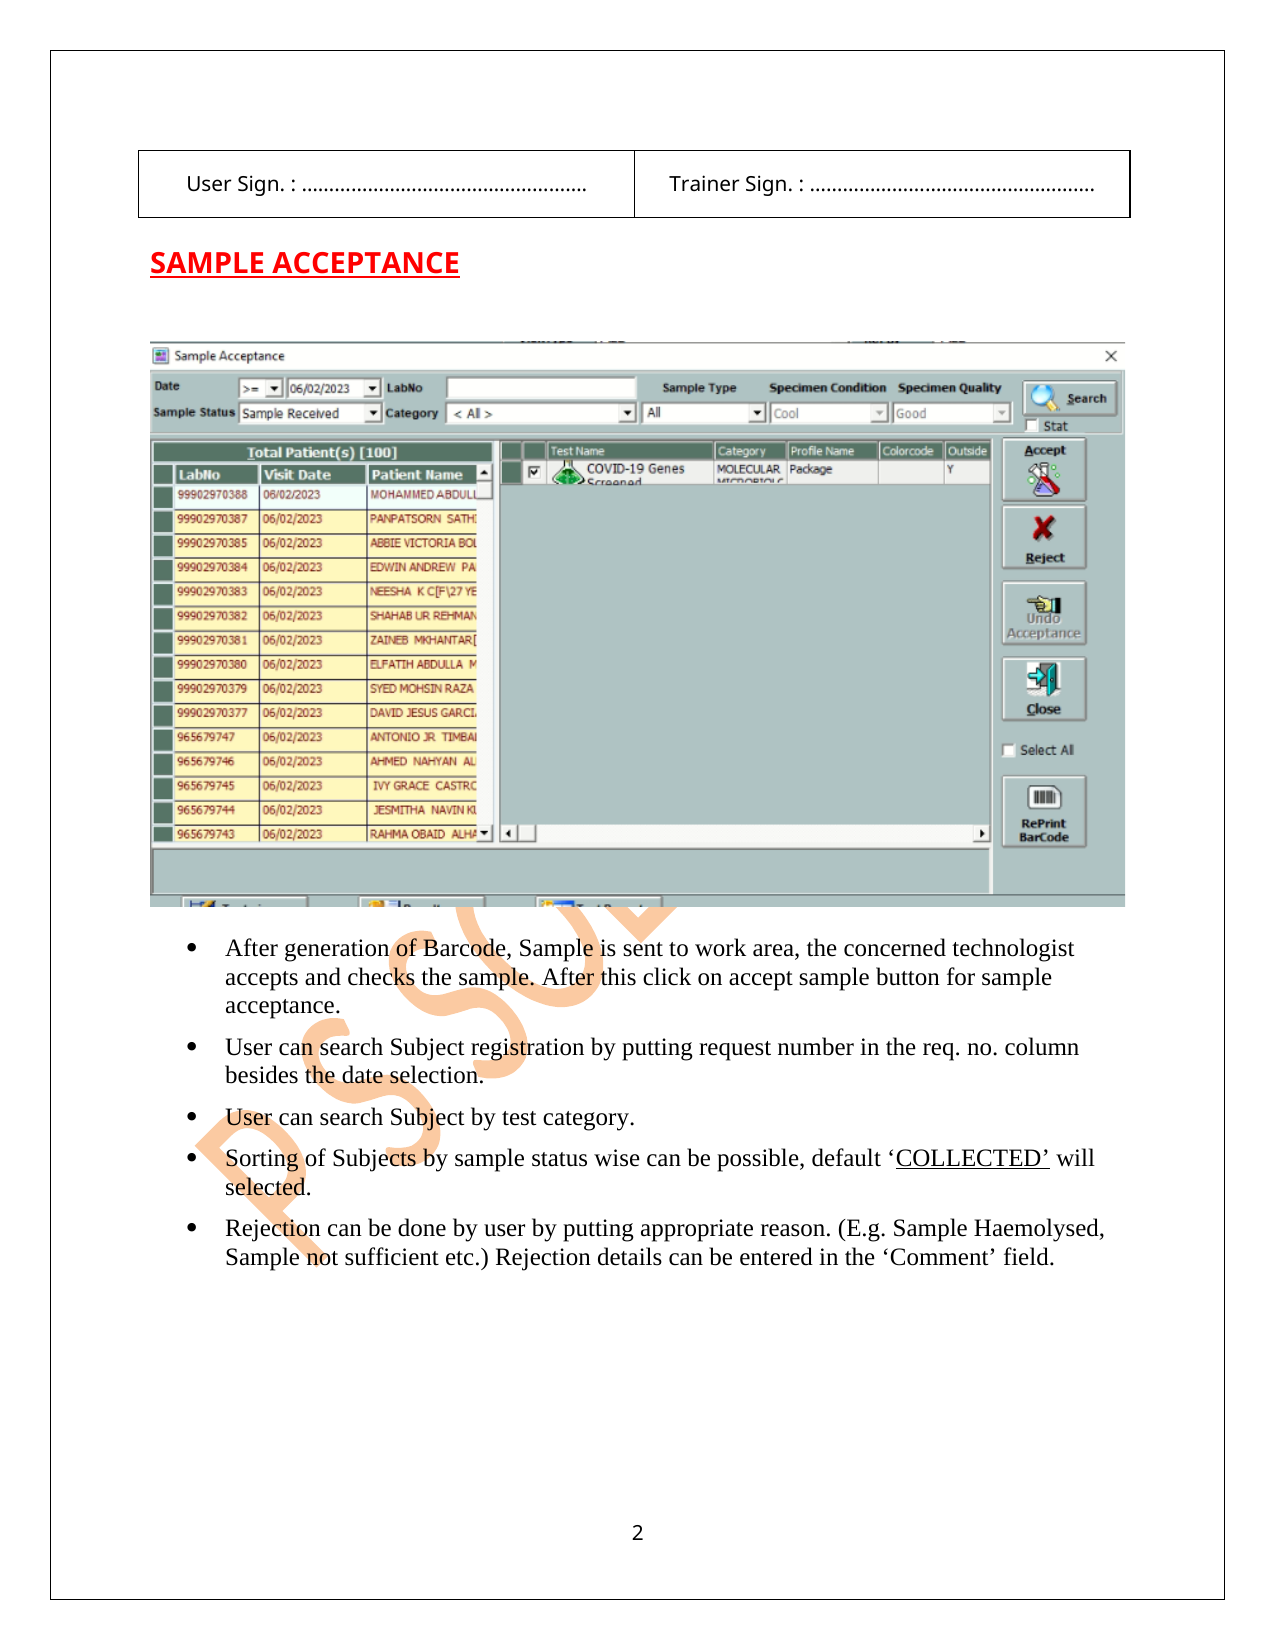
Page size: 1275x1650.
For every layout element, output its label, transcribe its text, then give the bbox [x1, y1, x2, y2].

list After generation of Barcode, Sample is sent to work area, the concerned technologist accepts and checks the sample. After this click on accept sample button for sample acceptance. [187, 933, 1125, 1019]
list User can search Subject by test category. [187, 1102, 1125, 1130]
picture [150, 341, 1125, 907]
table_cell User Sign. : ……………………………………………. [139, 151, 634, 217]
table_cell Trainer Sign. : ……………………………………………. [635, 151, 1129, 217]
list User can search Subject registration by putting request number in the req. no. column besides the date selection. [187, 1032, 1125, 1089]
subtitle SAMPLE ACCEPTANCE [150, 243, 1125, 282]
list Rejection can be done by user by putting appropriate reason. (E.g. Sample Haemolysed, Sample not sufficient etc.) Rejection details can be entered in the ‘Comment’ field. [187, 1213, 1125, 1270]
list Sorting of Subjects by sample status wise can be possible, default ‘COLLECTED’ will selected. [187, 1143, 1125, 1200]
